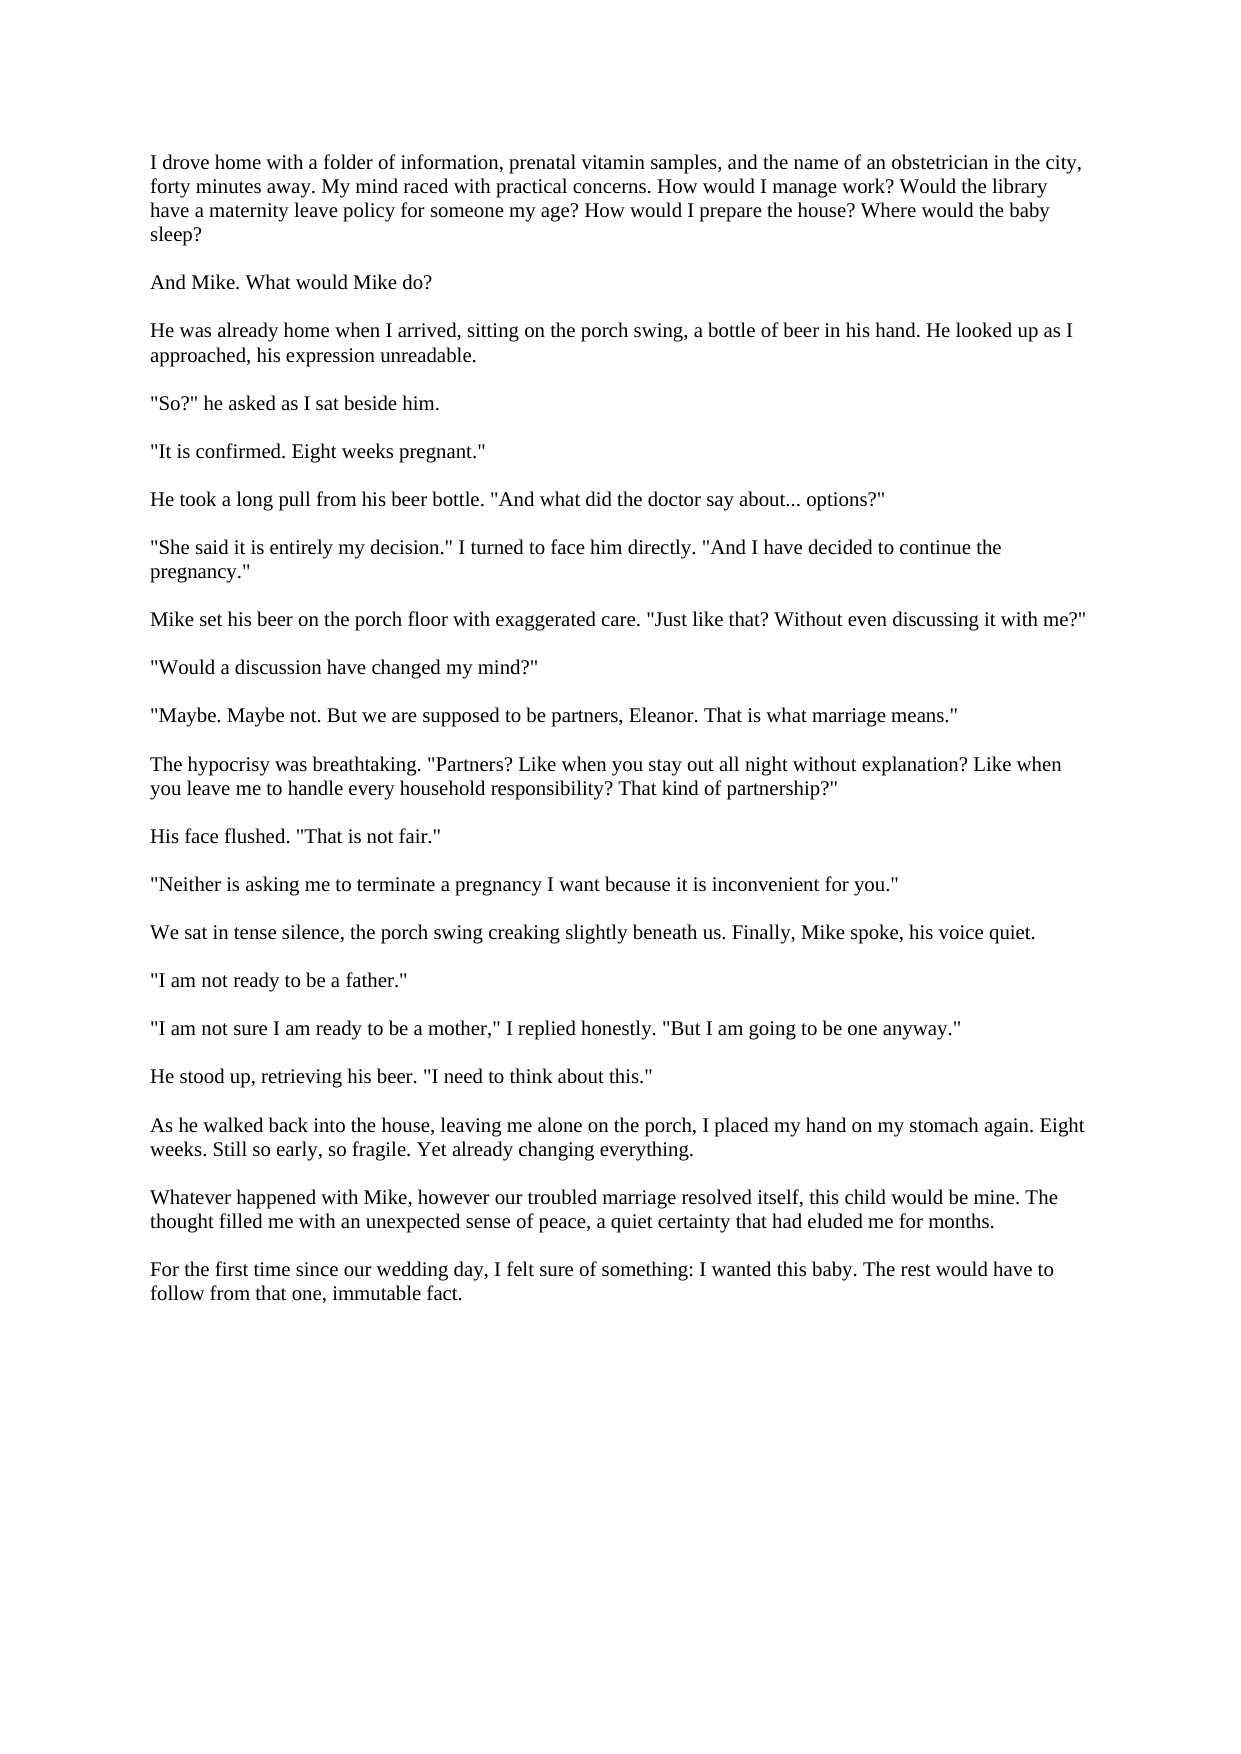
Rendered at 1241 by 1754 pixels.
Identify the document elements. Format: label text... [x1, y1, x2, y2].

text He was already home when I arrived, sitting on the porch swing, a bottle of beer in his hand. He looked up as I approached, his expression unreadable. [150, 318, 1090, 367]
text He took a long pull from his beer bottle. "And what did the doctor say about... options?" [150, 487, 1090, 511]
text "So?" he asked as I sat beside him. [150, 391, 1090, 415]
text "I am not ready to be a father." [150, 968, 1090, 992]
text I drove home with a folder of information, prenatal vitamin samples, and the name of an obstetrician in the city, forty minutes away. My mind raced with practical concerns. How would I manage work? Would the library have a maternity leave policy for someone my age? How would I prepare the house? Where would the baby sleep? [150, 150, 1090, 246]
text Whatever happened with Mike, however our troubled marriage resolved itself, this child would be mine. The thought filled me with an unexpected sense of peace, a quiet certainty that had eluded me for months. [150, 1185, 1090, 1233]
text The hypocrisy was breathtaking. "Partners? Like when you stay out all night without explanation? Like when you leave me to handle every household responsibility? That kind of partnership?" [150, 752, 1090, 800]
text His face flushed. "That is not fair." [150, 824, 1090, 848]
text "She said it is entirely my decision." I turned to face him directly. "And I have decided to continue the pregnancy." [150, 535, 1090, 583]
text He stood up, retrieving his beer. "I need to think about this." [150, 1064, 1090, 1088]
text For the first time since our wedding day, I felt sure of something: I wanted this baby. The rest would have to follow from that one, immutable fact. [150, 1257, 1090, 1305]
text We sat in tense silence, the porch swing creaking slightly beneath us. Finally, Mike spoke, his voice quiet. [150, 920, 1090, 944]
text "Neither is asking me to terminate a pregnancy I want because it is inconvenient for you." [150, 872, 1090, 896]
text "Maybe. Maybe not. But we are supposed to be partners, Eleanor. That is what marriage means." [150, 703, 1090, 727]
text "I am not sure I am ready to be a mother," I replied honestly. "But I am going to be one anyway." [150, 1016, 1090, 1040]
text As he walked back into the house, leaving me alone on the porch, I placed my hand on my stomach again. Eight weeks. Still so early, so fragile. Yet already changing everything. [150, 1112, 1090, 1161]
text "It is confirmed. Eight weeks pregnant." [150, 439, 1090, 463]
text And Mike. What would Mike do? [150, 270, 1090, 294]
text "Would a discussion have changed my mind?" [150, 655, 1090, 679]
text Mike set his beer on the porch floor with exaggerated care. "Just like that? Without even discussing it with me?" [150, 607, 1090, 631]
